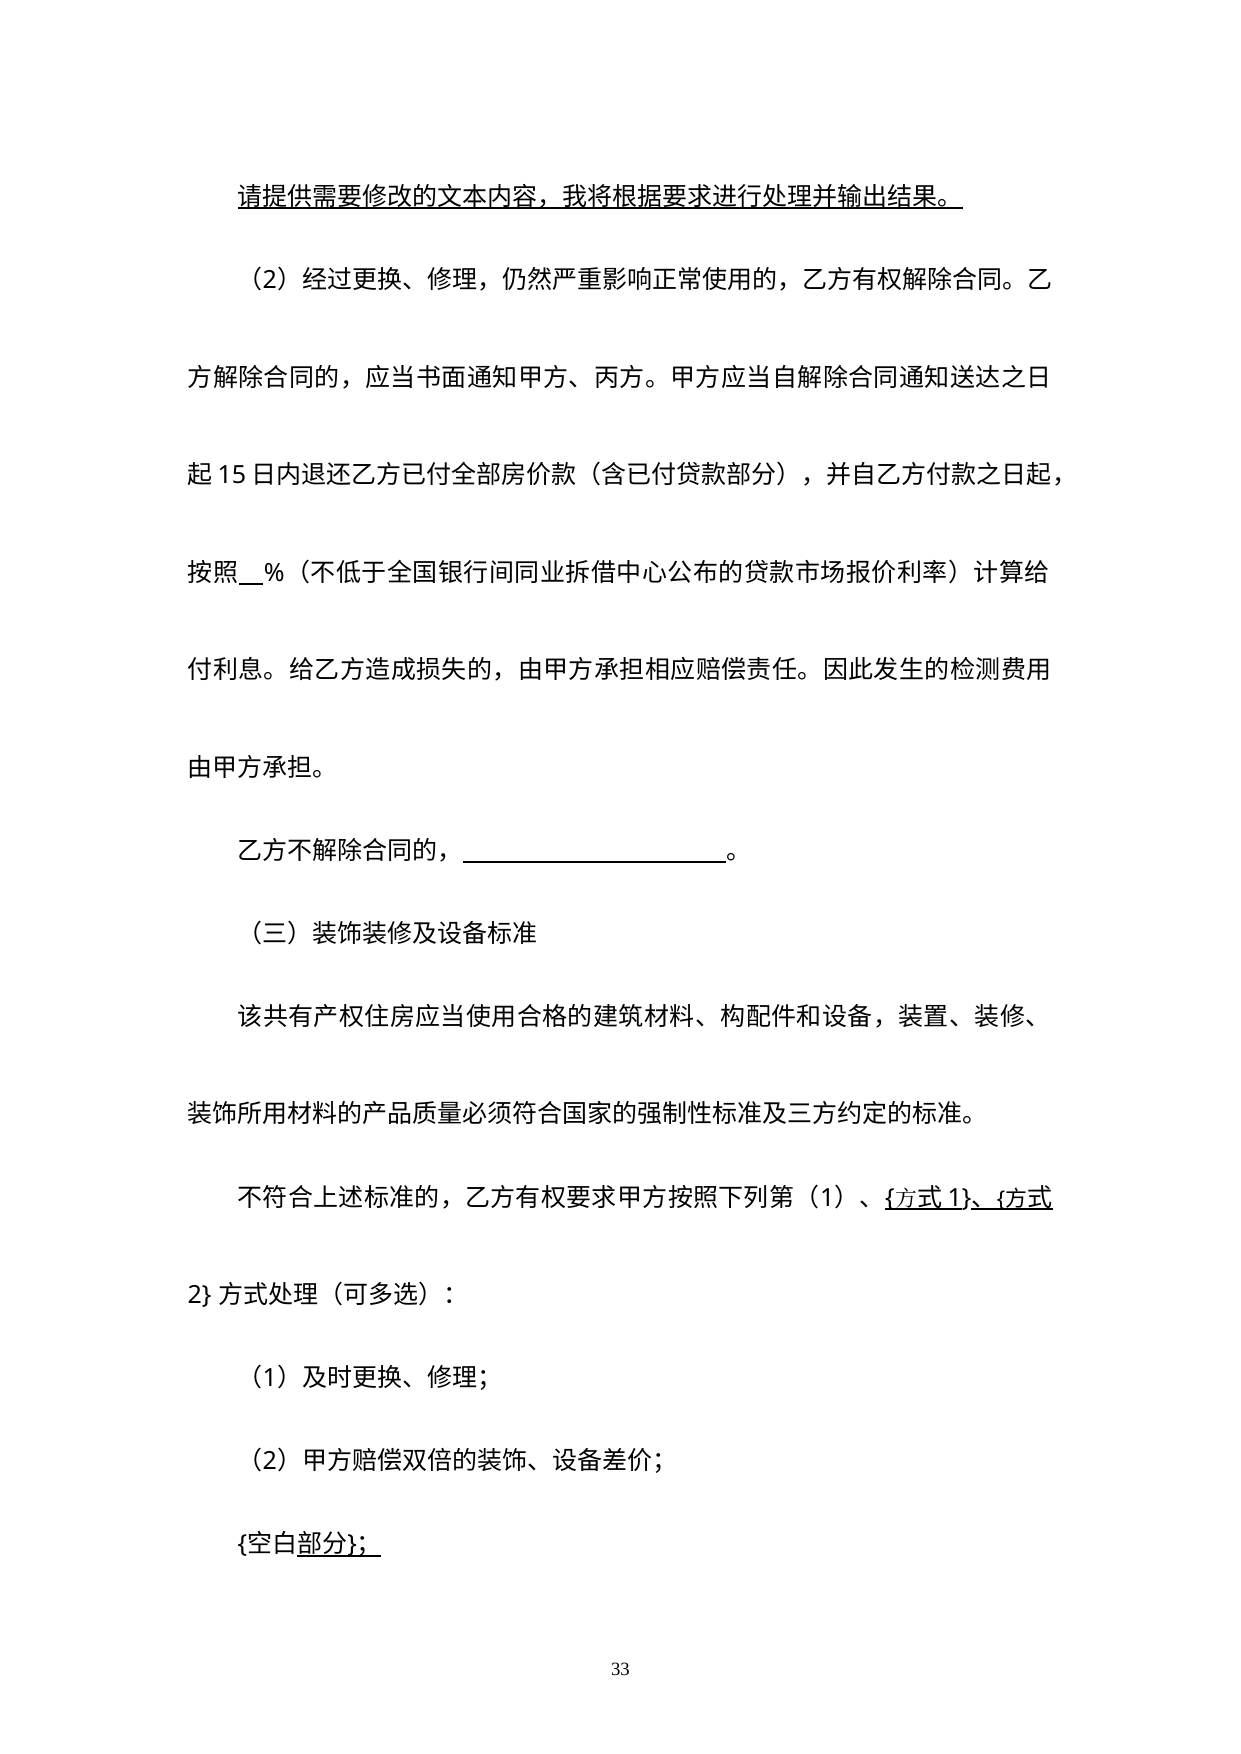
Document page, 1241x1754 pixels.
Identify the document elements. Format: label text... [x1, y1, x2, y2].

text 乙方不解除合同的， 。 [187, 816, 1053, 881]
text （2）甲方赔偿双倍的装饰、设备差价； [187, 1426, 1053, 1491]
text （2）经过更换、修理，仍然严重影响正常使用的，乙方有权解除合同。乙方解除合同的，应当书面通知甲方、丙方。甲方应当自解除合同通知送达之日起15日内退还乙方已付全部房价款（含已付贷款部分），并自乙方付款之日起，按照 %（不低于全国银行间同业拆借中心公布的贷款市场报价利率）计算给付利息。给乙方造成损失的，由甲方承担相应赔偿责任。因此发生的检测费用由甲方承担。 [187, 245, 1053, 798]
text （三）装饰装修及设备标准 [187, 899, 1053, 964]
text 该共有产权住房应当使用合格的建筑材料、构配件和设备，装置、装修、装饰所用材料的产品质量必须符合国家的强制性标准及三方约定的标准。 [187, 982, 1053, 1144]
text 不符合上述标准的，乙方有权要求甲方按照下列第（1）、{方式1}、{方式2} 方式处理（可多选）： [187, 1163, 1053, 1325]
text 请提供需要修改的文本内容，我将根据要求进行处理并输出结果。 [187, 162, 1053, 227]
text {空白部分}； [187, 1509, 1053, 1574]
text （1）及时更换、修理； [187, 1343, 1053, 1408]
